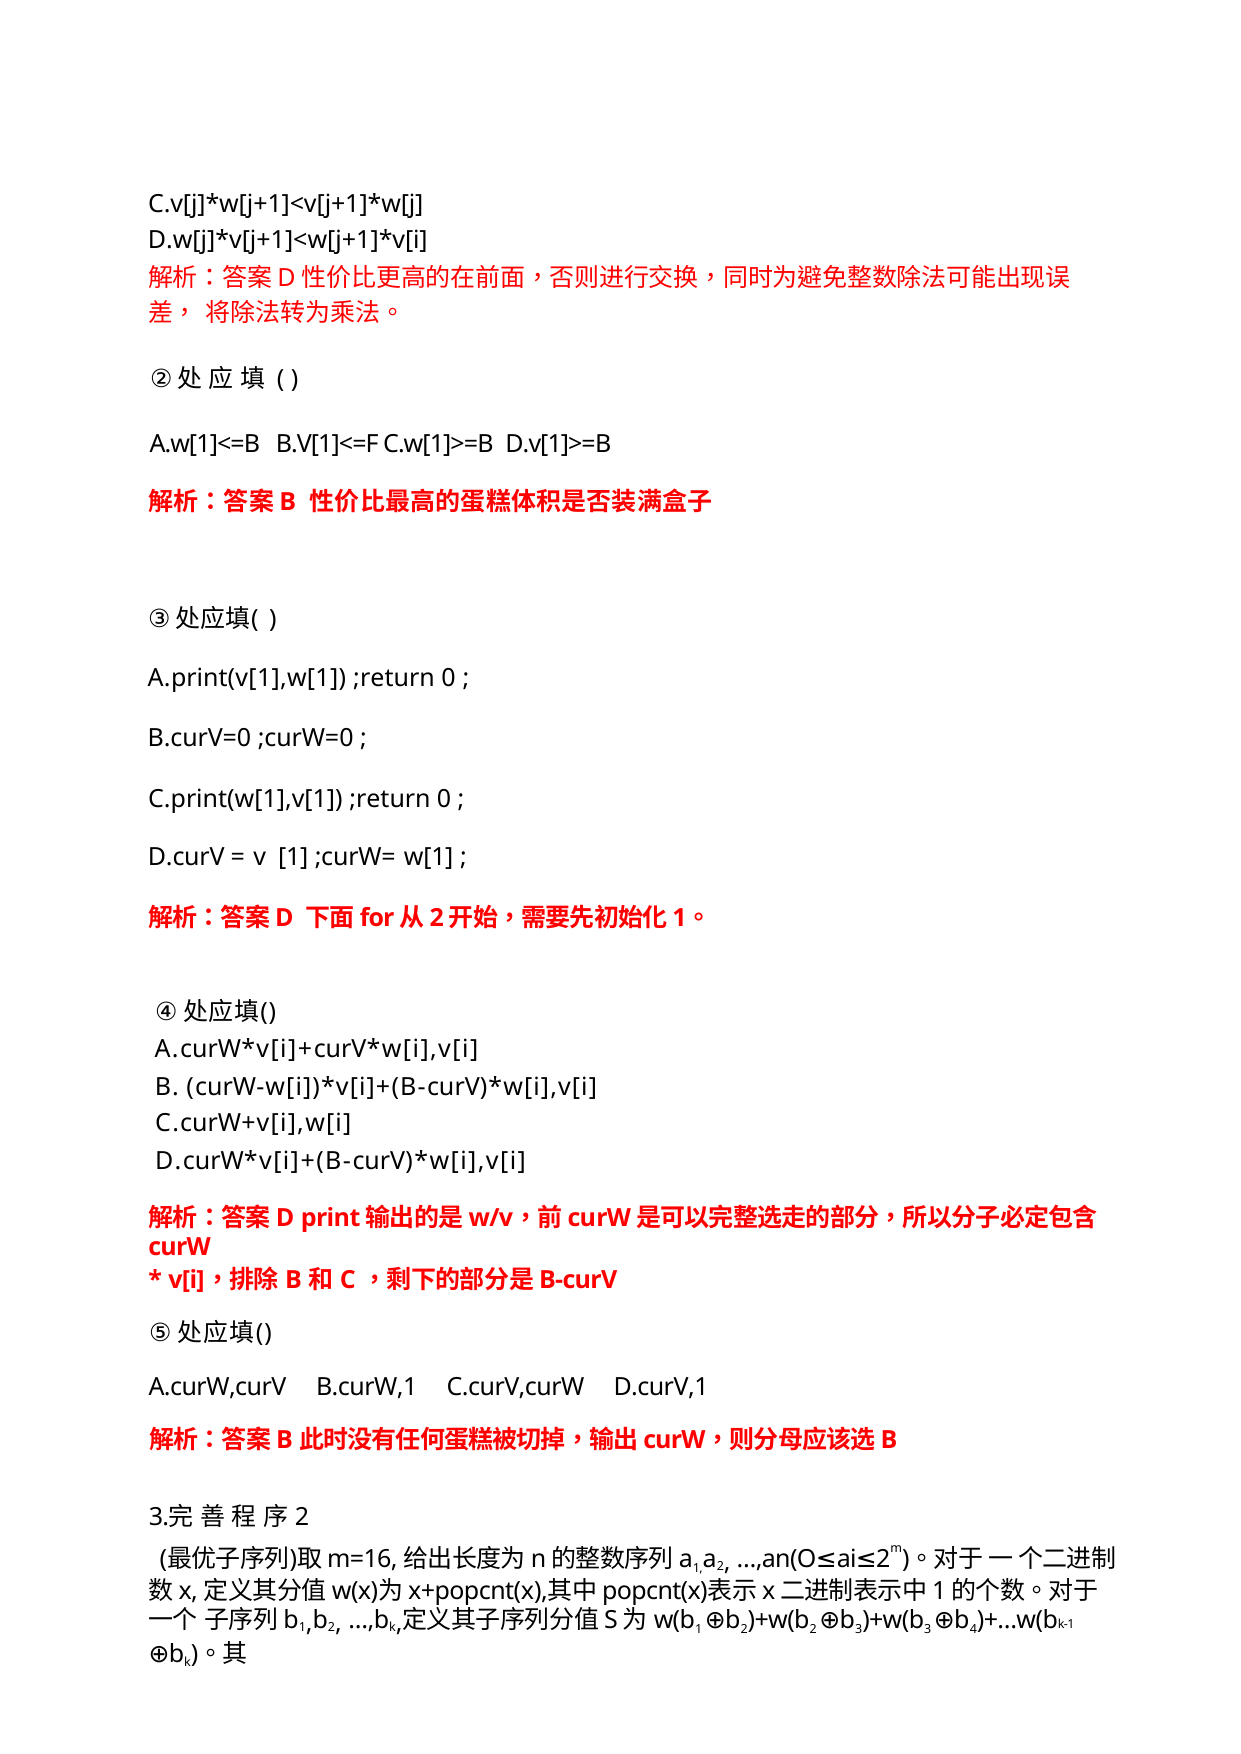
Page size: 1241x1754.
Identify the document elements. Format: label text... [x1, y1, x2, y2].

text C.curW+v[i],w[i] [155, 1107, 1116, 1138]
text C.v[j]*w[j+1]<v[j+1]*w[j] [148, 188, 1116, 219]
text (最优子序列)取m=16, 给出长度为n的整数序列a1,a2, …,an(O≤ai≤2m)。对于 一 个二进制 [147, 1539, 1116, 1575]
text B.curV=0 ;curW=0 ; [147, 721, 1116, 753]
text ③处应填( ) [148, 603, 1116, 634]
text C.print(w[1],v[1]) ;return 0 ; D.curV = v [1] ;curW= w[1] ; [148, 781, 508, 873]
text ⑤处应填() [149, 1317, 1116, 1348]
text 解析：答案B 性价比最高的蛋糕体积是否装满盒子 [148, 486, 1116, 517]
text A.curW*v[i]+curV*w[i],v[i] [154, 1033, 1116, 1064]
text 解析：答案B 此时没有任何蛋糕被切掉，输出curW，则分母应该选B [149, 1424, 1116, 1455]
text A.w[1]<=B B.V[1]<=F C.w[1]>=B D.v[1]>=B [149, 427, 1116, 458]
text ④处应填() [155, 996, 1116, 1027]
text 解析：答案D 下面for从2开始，需要先初始化1。 [148, 901, 1116, 932]
text 数x, 定义其分值w(x)为x+popcnt(x),其中popcnt(x)表示x二进制表示中1的个数。对于一个 子序列b1,b2, …,bk,定义其子序列分值S为 w(b1 ⊕b2)+w(b2 ⊕b3)+w(b3 ⊕b4)+…w(bk-1 ⊕bk)。其 [148, 1575, 1116, 1670]
text B. (curW-w[i])*v[i]+(B-curV)*w[i],v[i] [154, 1070, 1116, 1101]
text D.w[j]*v[j+1]<w[j+1]*v[i] [148, 224, 1116, 254]
text 解析：答案D 性价比更高的在前面，否则进行交换，同时为避免整数除法可能出现误差， 将除法转为乘法。 [148, 260, 1116, 328]
text A.curW,curV B.curW,1 C.curV,curW D.curV,1 [148, 1371, 1116, 1401]
text * v[i]，排除 B 和 C ，剩下的部分是B-curV [148, 1264, 1116, 1295]
text 解析：答案D print输出的是w/v，前curW是可以完整选走的部分，所以分子必定包含curW [148, 1202, 1116, 1263]
text A.print(v[1],w[1]) ;return 0 ; [147, 662, 1116, 692]
text ②处 应 填 ( ) [150, 363, 1116, 394]
text D.curW*v[i]+(B-curV)*w[i],v[i] [155, 1145, 1116, 1175]
text 3.完 善 程 序 2 [149, 1500, 1116, 1531]
